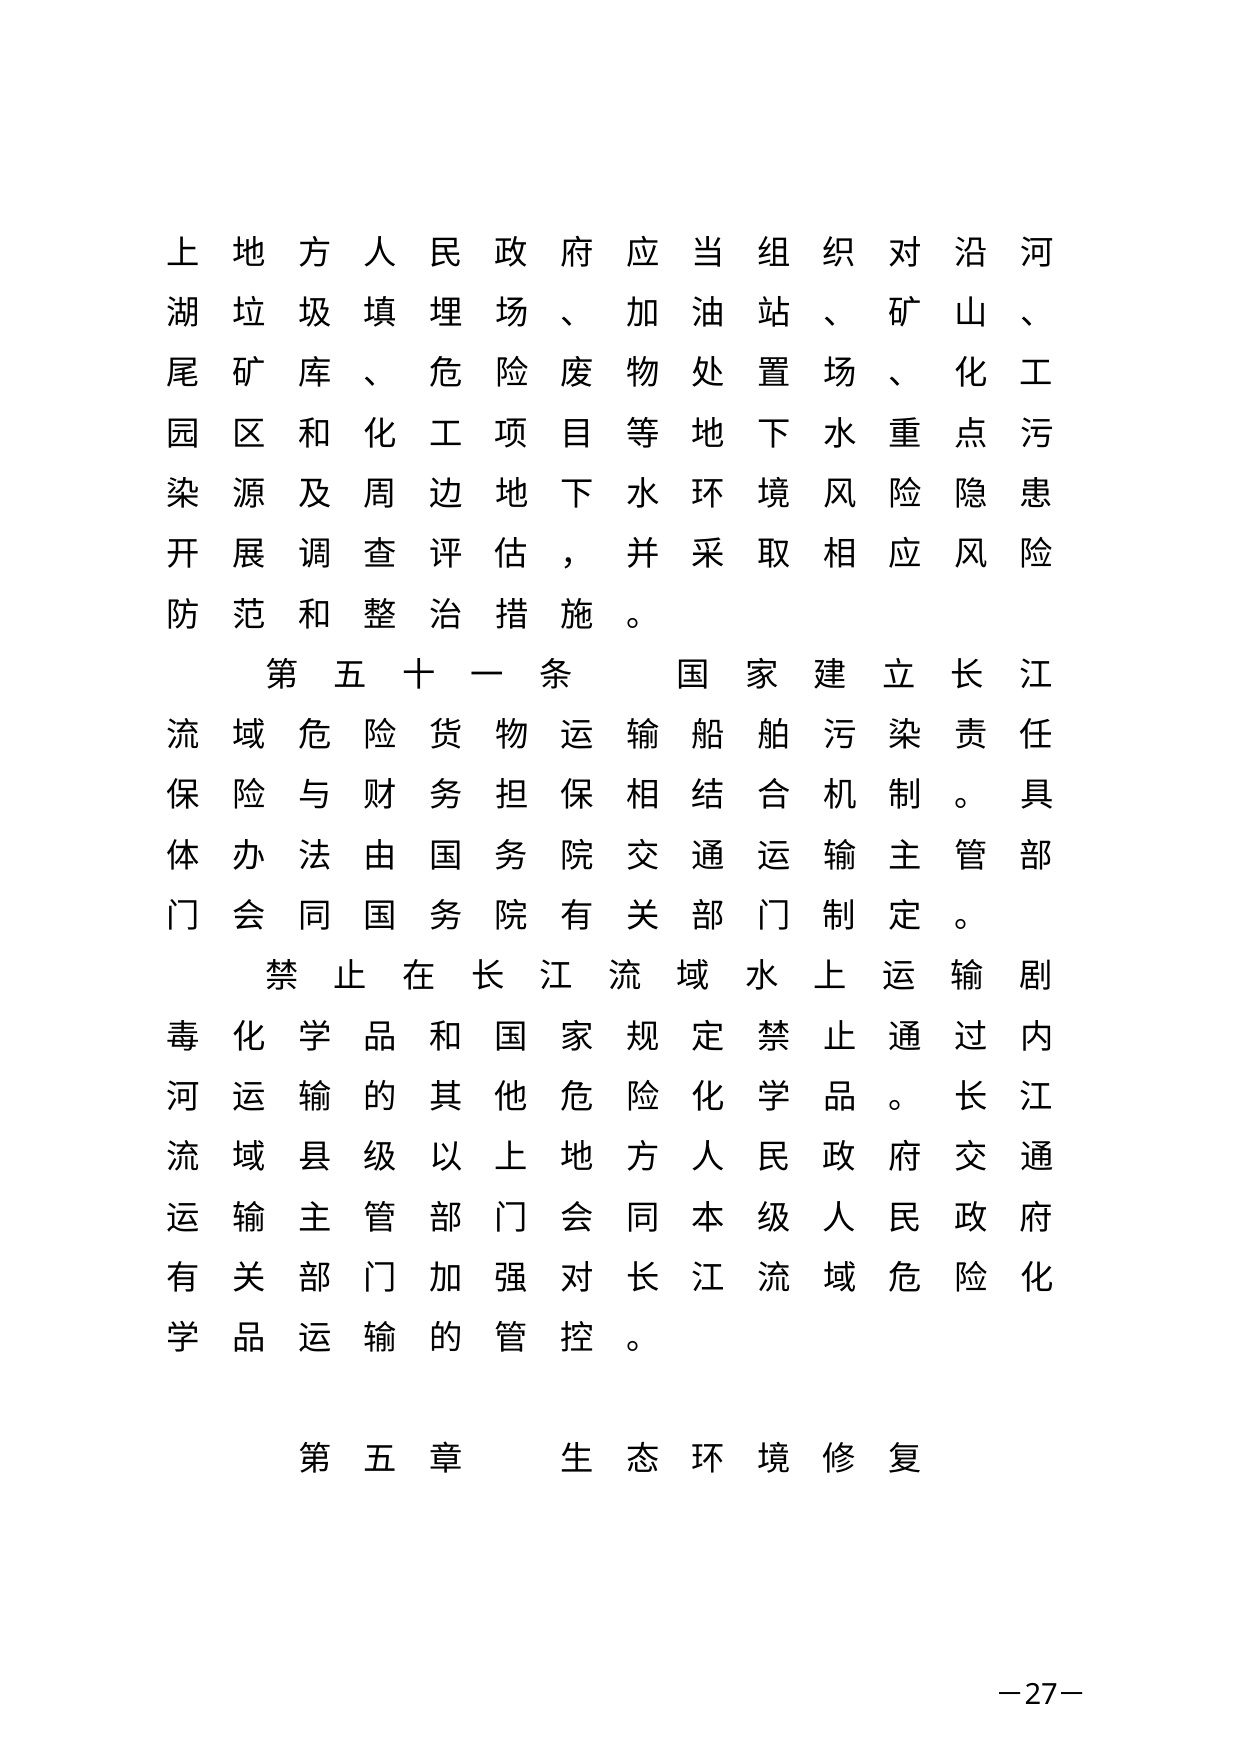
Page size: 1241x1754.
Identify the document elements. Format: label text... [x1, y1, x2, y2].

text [167, 219, 1085, 642]
text 第五十一条 国家建立长江流域危险货物运输船舶污染责任保险与财务担保相结合机制。具体办法由国务院交通运输主管部门会同国务院有关部门制定。 [167, 642, 1085, 943]
text 第五章 生态环境修复 [167, 1426, 1085, 1486]
text 禁止在长江流域水上运输剧毒化学品和国家规定禁止通过内河运输的其他危险化学品。长江流域县级以上地方人民政府交通运输主管部门会同本级人民政府有关部门加强对长江流域危险化学品运输的管控。 [167, 943, 1085, 1365]
